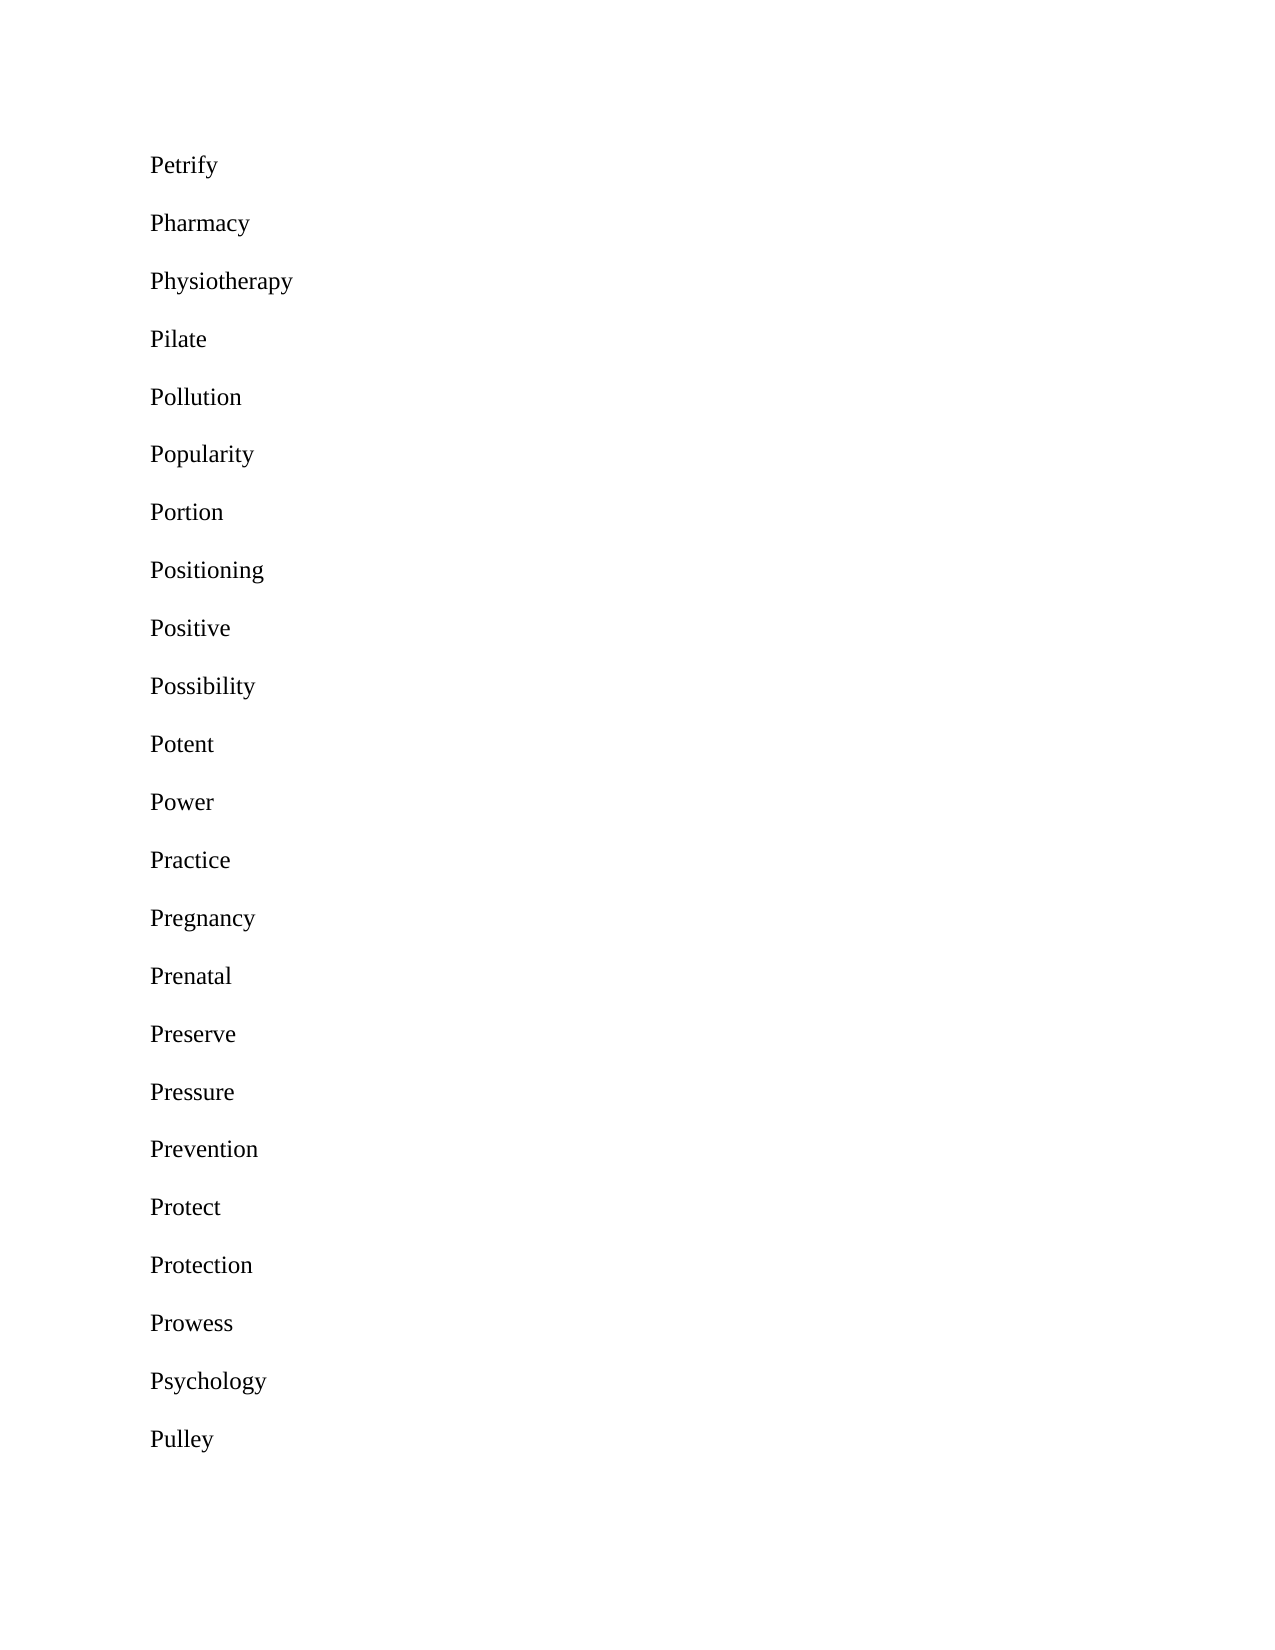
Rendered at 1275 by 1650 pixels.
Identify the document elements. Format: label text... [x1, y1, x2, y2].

text Practice [150, 845, 1125, 874]
text Popularity [150, 439, 1125, 468]
text Possibility [150, 671, 1125, 700]
text Power [150, 787, 1125, 816]
text Protect [150, 1192, 1125, 1221]
text Physiotherapy [150, 266, 1125, 294]
text Pilate [150, 324, 1125, 352]
text Psychology [150, 1366, 1125, 1395]
text Potent [150, 729, 1125, 758]
text Positioning [150, 555, 1125, 584]
text Prenatal [150, 961, 1125, 989]
text Pulley [150, 1424, 1125, 1453]
text Protection [150, 1250, 1125, 1279]
text Prowess [150, 1308, 1125, 1337]
text Petrify [150, 150, 1125, 179]
text Positive [150, 613, 1125, 642]
text Pressure [150, 1077, 1125, 1105]
text Pollution [150, 382, 1125, 410]
text Prevention [150, 1134, 1125, 1163]
text Portion [150, 497, 1125, 526]
text Preserve [150, 1019, 1125, 1047]
text Pregnancy [150, 903, 1125, 932]
text Pharmacy [150, 208, 1125, 237]
